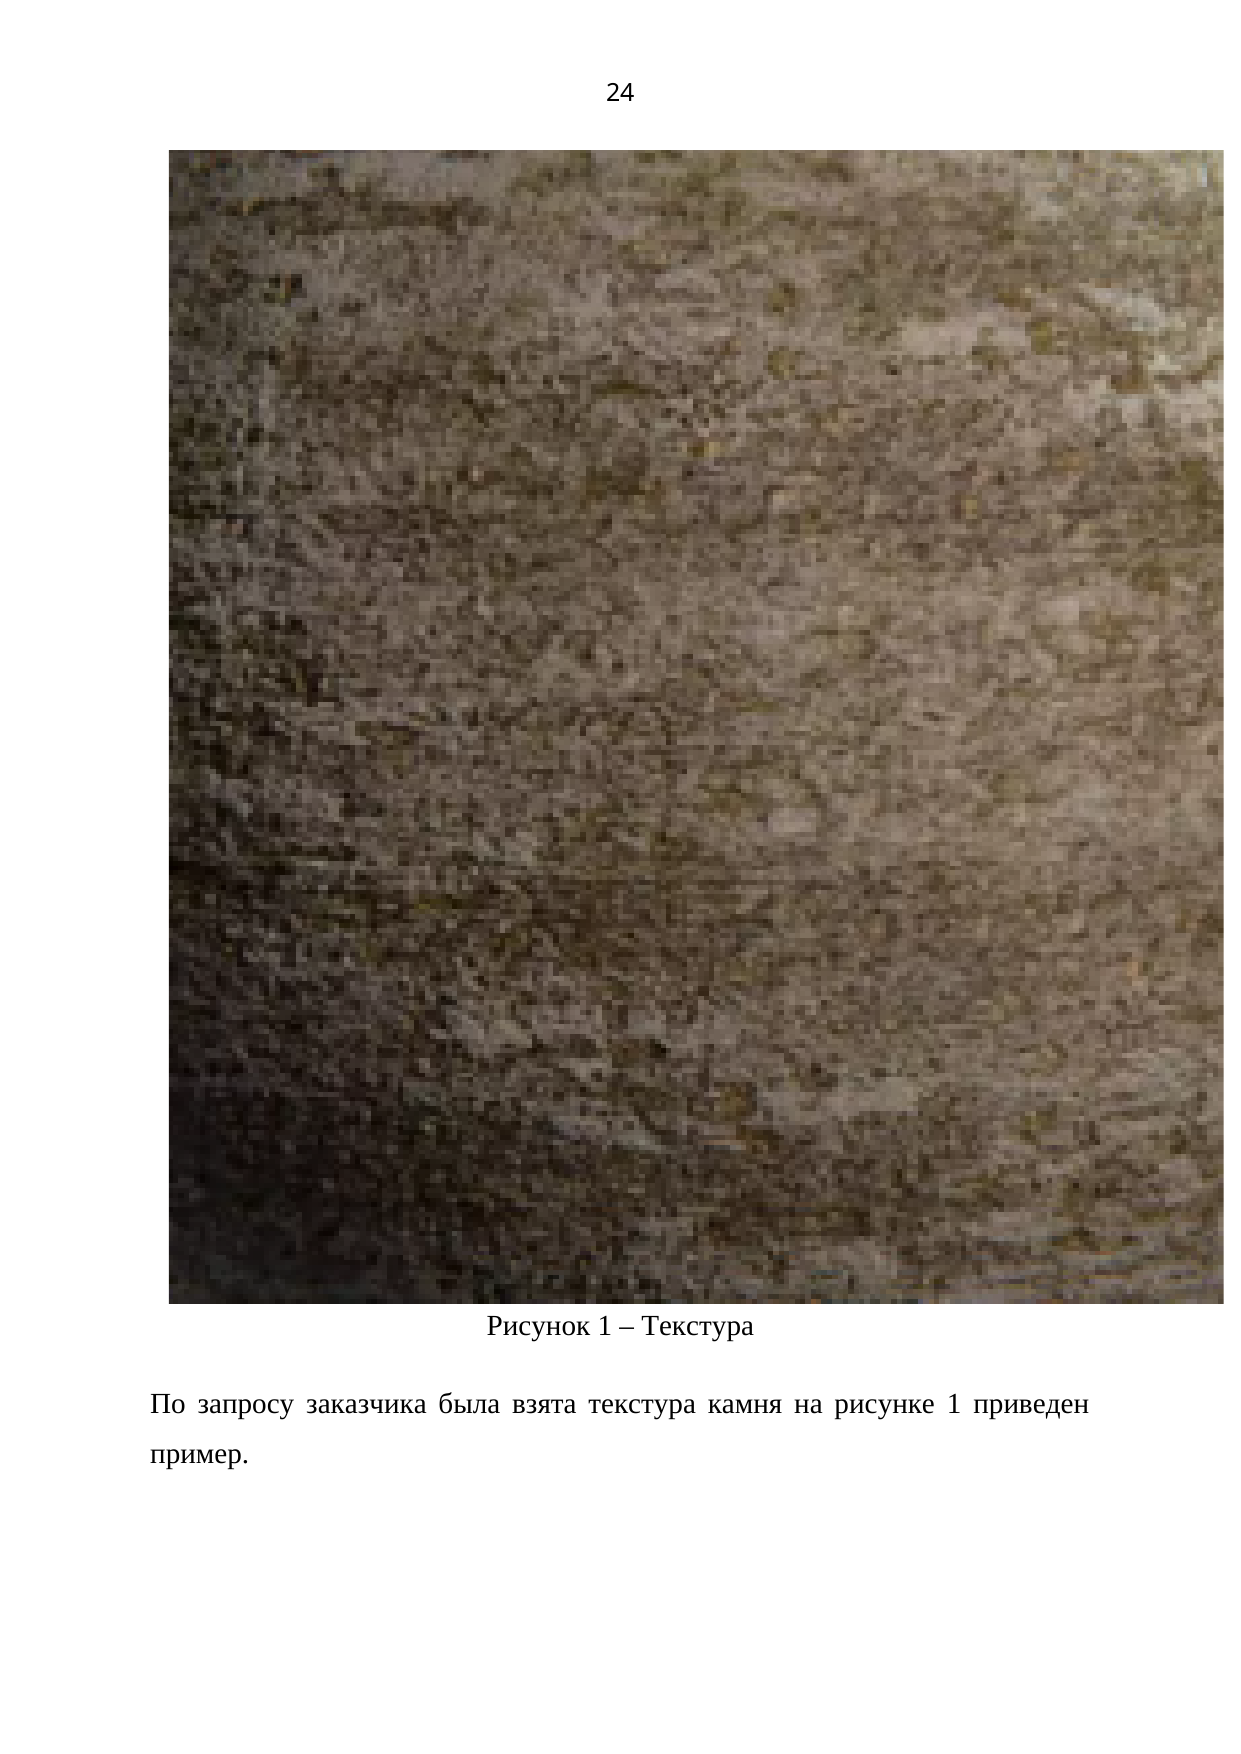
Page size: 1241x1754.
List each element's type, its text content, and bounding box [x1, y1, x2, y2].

text По запросу заказчика была взята текстура камня на рисунке 1 приведен пример. [150, 1386, 1090, 1470]
text Рисунок 1 – Текстура [150, 1308, 1090, 1342]
